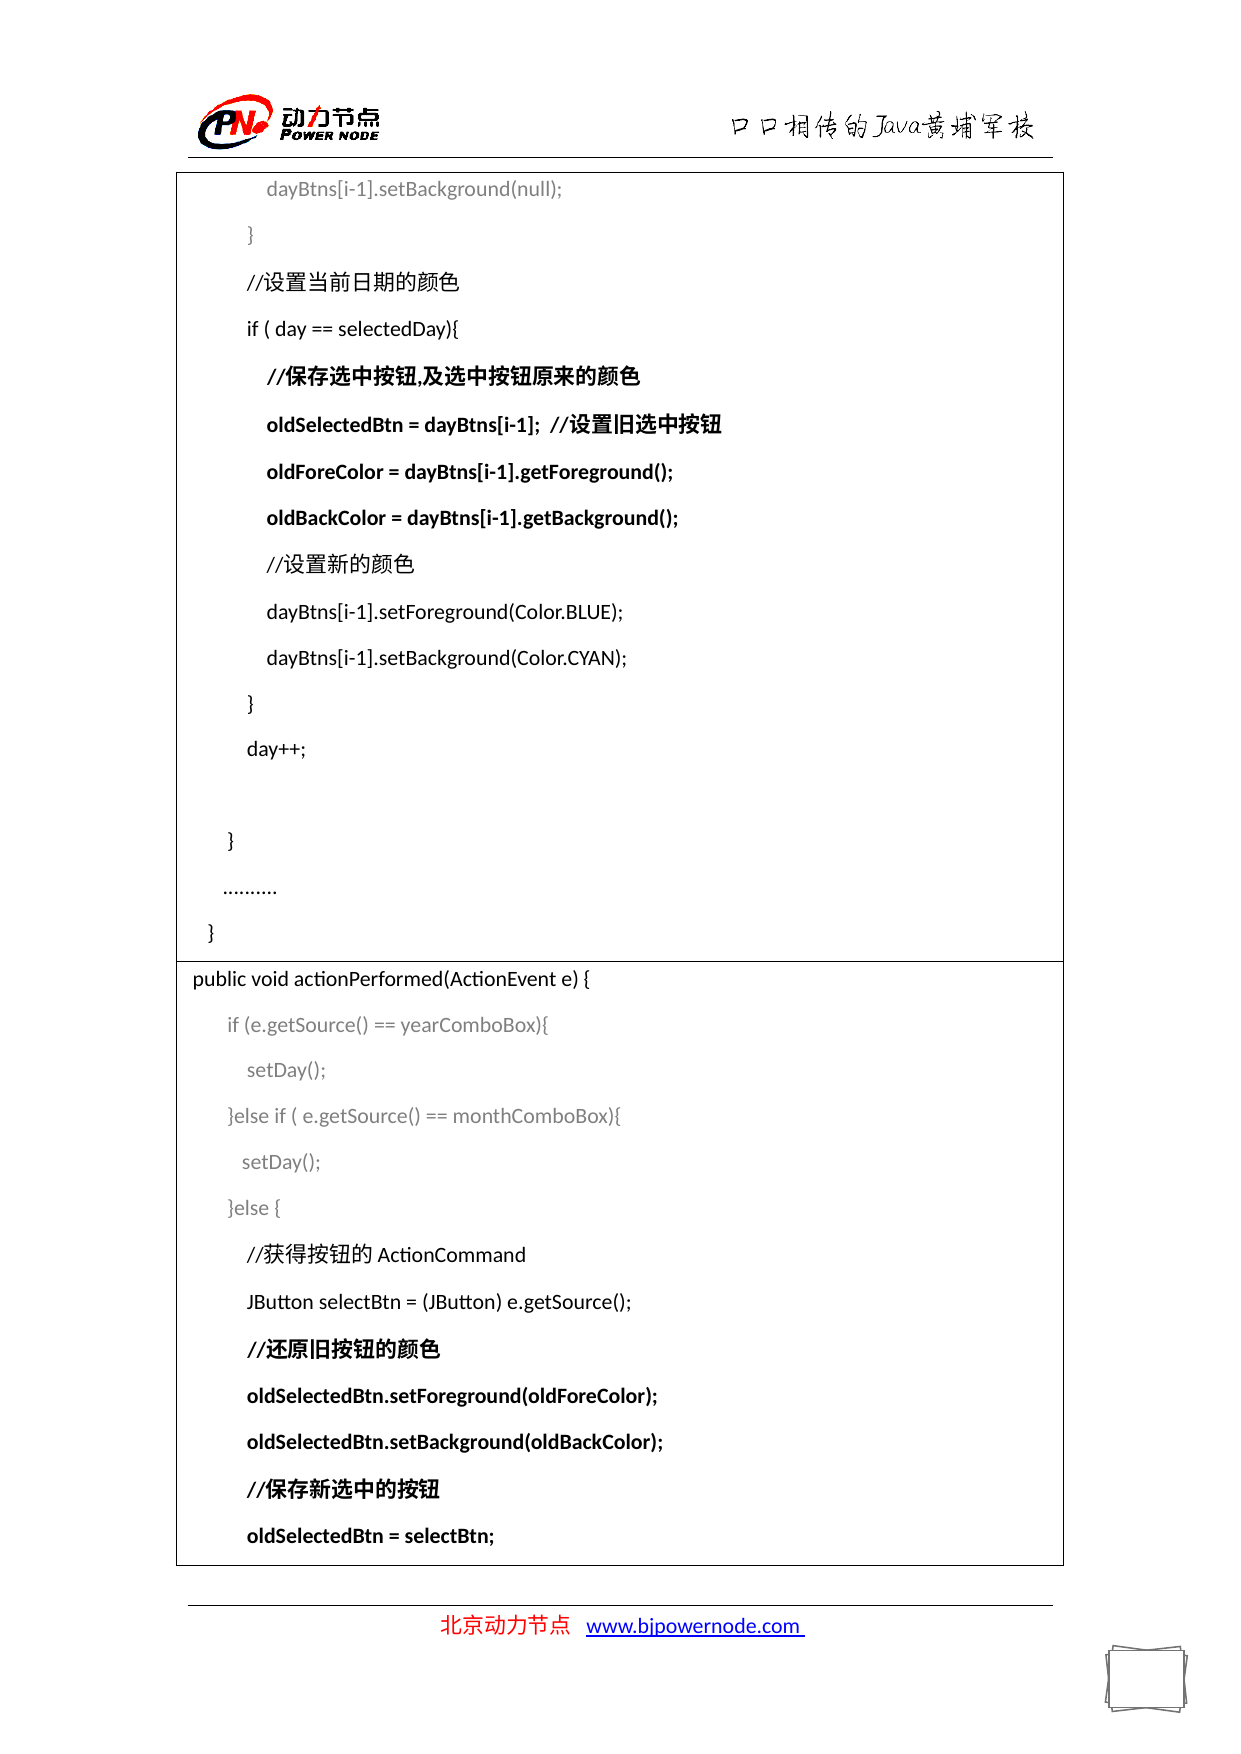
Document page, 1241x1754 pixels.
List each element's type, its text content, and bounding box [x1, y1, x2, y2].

picture [187, 88, 1053, 155]
